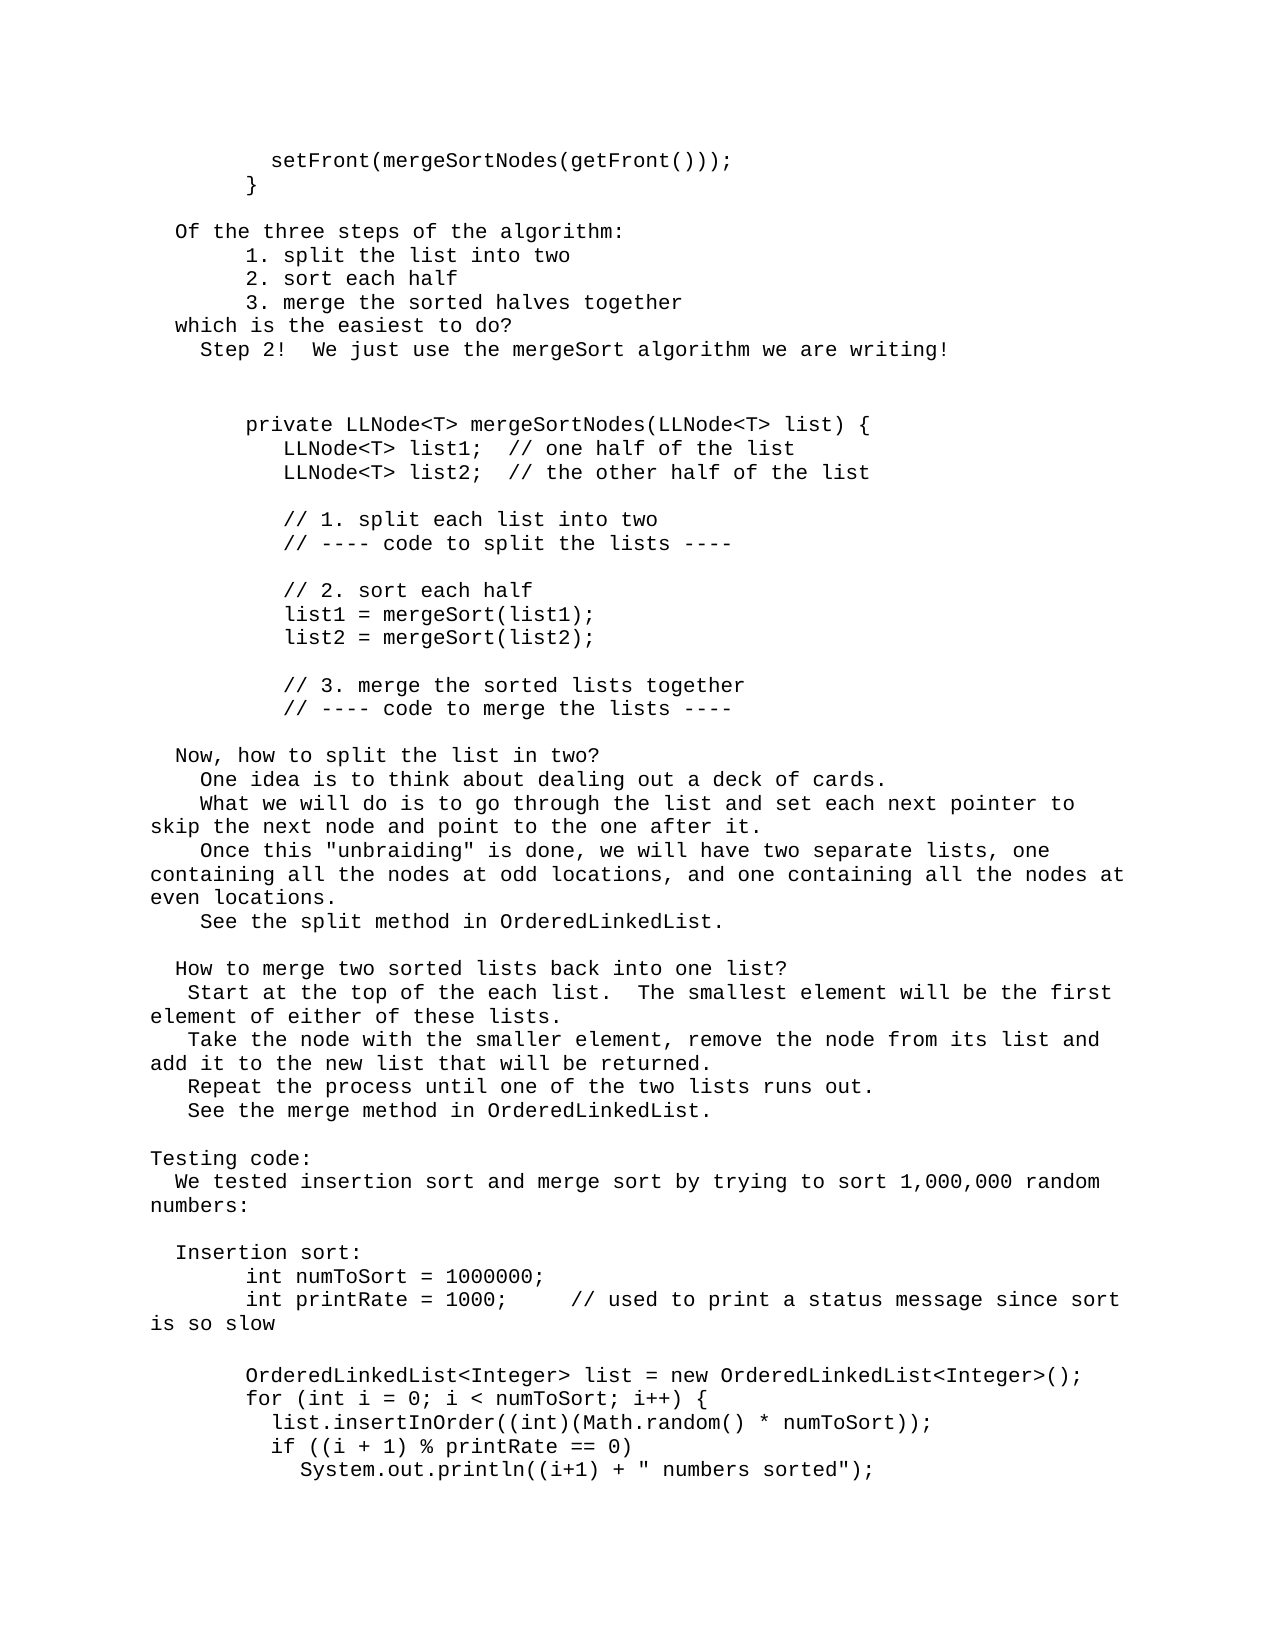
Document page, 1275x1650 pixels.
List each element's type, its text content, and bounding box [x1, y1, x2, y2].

text int printRate = 1000; // used to print a status message since sort is so slow [150, 1289, 1125, 1337]
text System.out.println((i+1) + " numbers sorted"); [150, 1459, 1125, 1483]
text if ((i + 1) % printRate == 0) [150, 1436, 1125, 1459]
text private LLNode<T> mergeSortNodes(LLNode<T> list) { [150, 414, 1125, 438]
text // 3. merge the sorted lists together [150, 674, 1125, 698]
text Take the node with the smaller element, remove the node from its list and add it to the new list that will be returned. [150, 1029, 1125, 1077]
text which is the easiest to do? [150, 316, 1125, 339]
text } [150, 174, 1125, 197]
text We tested insertion sort and merge sort by trying to sort 1,000,000 random numbers: [150, 1171, 1125, 1218]
text Of the three steps of the algorithm: [150, 221, 1125, 244]
text Insertion sort: [150, 1242, 1125, 1266]
text // ---- code to merge the lists ---- [150, 698, 1125, 722]
text Now, how to split the list in two? [150, 746, 1125, 769]
text See the merge method in OrderedLinkedList. [150, 1100, 1125, 1124]
text What we will do is to go through the list and set each next pointer to skip the next node and point to the one after it. [150, 793, 1125, 840]
text Repeat the process until one of the two lists runs out. [150, 1077, 1125, 1100]
text One idea is to think about dealing out a deck of cards. [150, 769, 1125, 793]
text Once this "unbraiding" is done, we will have two separate lists, one containing all the nodes at odd locations, and one containing all the nodes at even locations. [150, 840, 1125, 911]
text // 2. sort each half [150, 580, 1125, 604]
text setFront(mergeSortNodes(getFront())); [150, 150, 1125, 174]
text // 1. split each list into two [150, 509, 1125, 533]
text Step 2! We just use the mergeSort algorithm we are writing! [150, 339, 1125, 363]
text 3. merge the sorted halves together [150, 292, 1125, 316]
text LLNode<T> list1; // one half of the list [150, 438, 1125, 462]
text 2. sort each half [150, 268, 1125, 292]
text for (int i = 0; i < numToSort; i++) { [150, 1388, 1125, 1412]
text LLNode<T> list2; // the other half of the list [150, 462, 1125, 485]
text list2 = mergeSort(list2); [150, 627, 1125, 651]
text OrderedLinkedList<Integer> list = new OrderedLinkedList<Integer>(); [150, 1365, 1125, 1388]
text list1 = mergeSort(list1); [150, 604, 1125, 627]
text See the split method in OrderedLinkedList. [150, 911, 1125, 935]
text Start at the top of the each list. The smallest element will be the first element of either of these lists. [150, 982, 1125, 1029]
text // ---- code to split the lists ---- [150, 533, 1125, 556]
text int numToSort = 1000000; [150, 1266, 1125, 1289]
text list.insertInOrder((int)(Math.random() * numToSort)); [150, 1412, 1125, 1436]
text How to merge two sorted lists back into one list? [150, 958, 1125, 982]
text 1. split the list into two [150, 244, 1125, 268]
text Testing code: [150, 1147, 1125, 1171]
